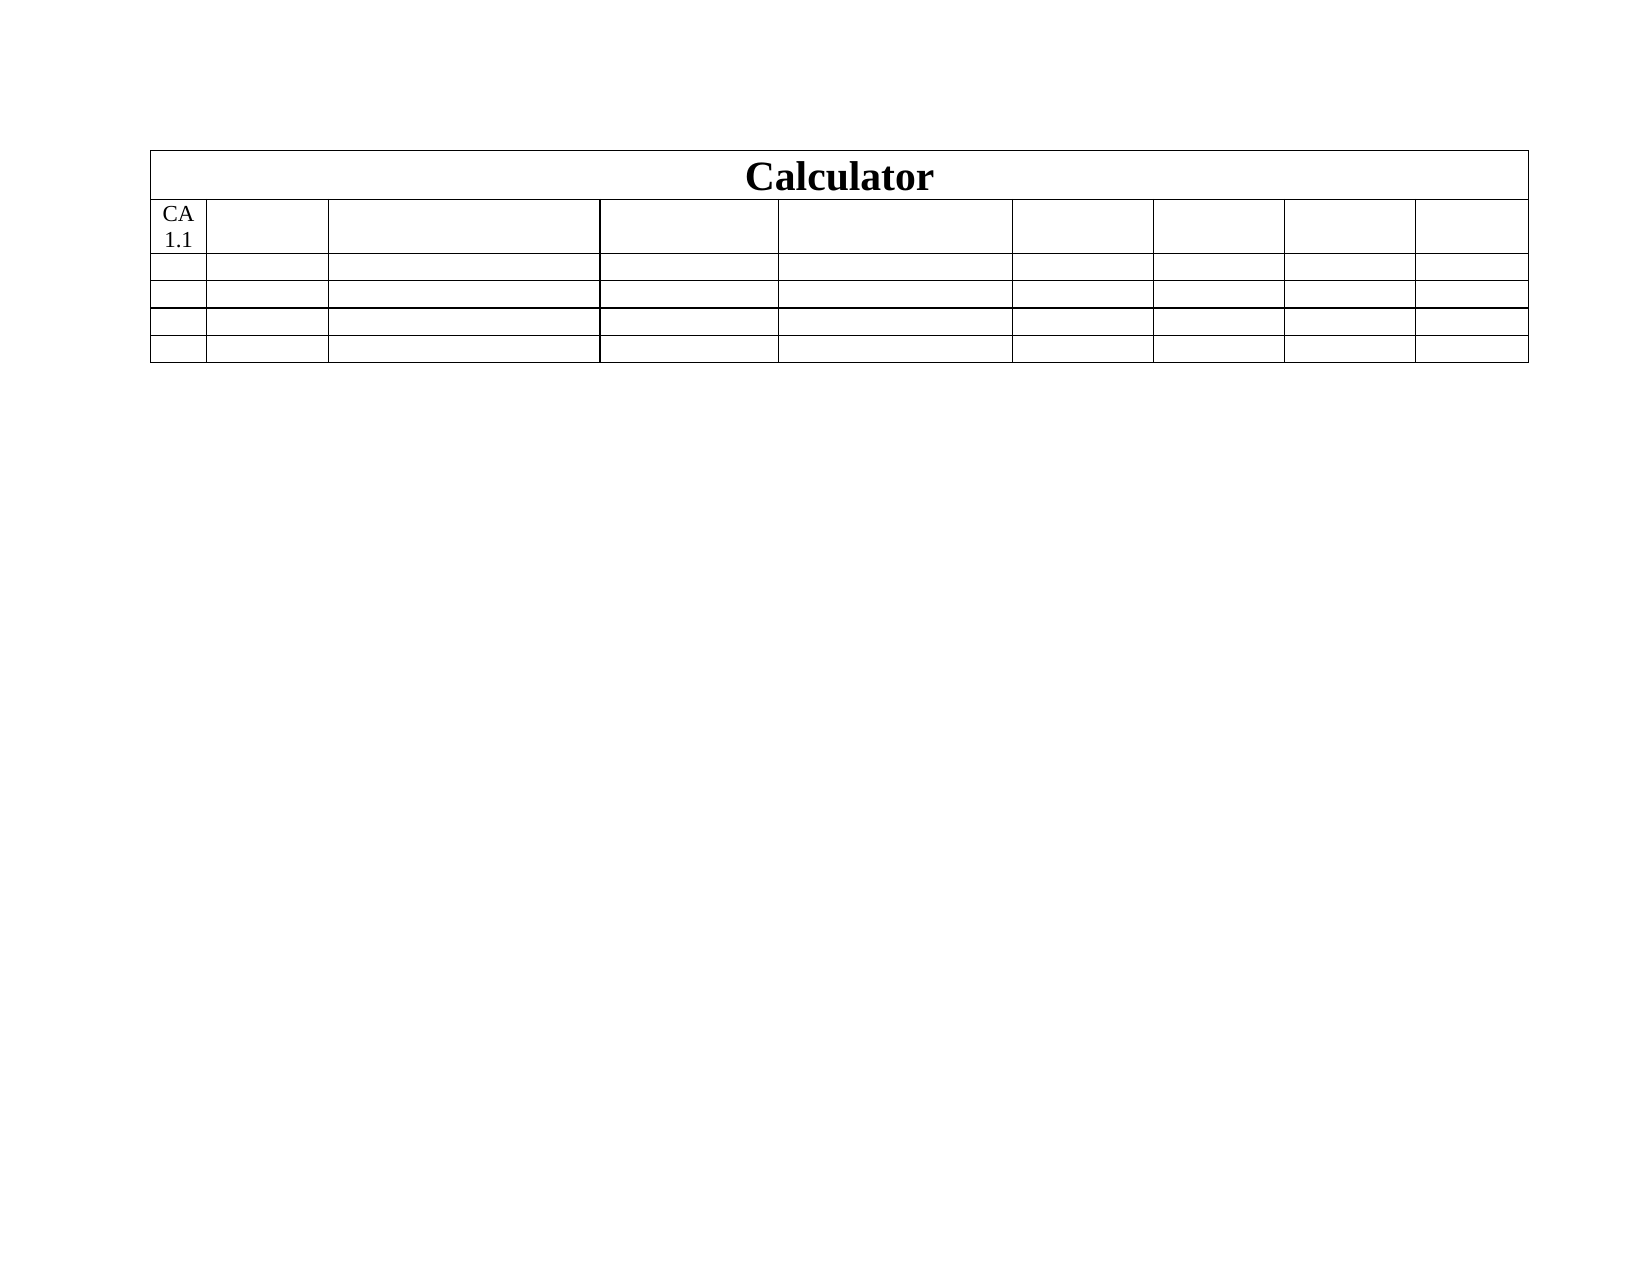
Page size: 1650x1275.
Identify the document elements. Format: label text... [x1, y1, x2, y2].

table_cell [601, 281, 778, 307]
table_cell [1013, 309, 1153, 335]
table_cell [1285, 200, 1415, 253]
table_cell [329, 281, 599, 307]
table_cell [151, 309, 206, 335]
table_cell [779, 254, 1012, 280]
table_cell [1013, 200, 1153, 253]
table_cell [207, 336, 328, 362]
table_cell [151, 281, 206, 307]
table_cell [329, 309, 599, 335]
table_cell [1416, 336, 1528, 362]
table_cell [1154, 336, 1284, 362]
table_cell [1285, 254, 1415, 280]
table_cell [1013, 336, 1153, 362]
table_cell [779, 309, 1012, 335]
table_cell [1416, 254, 1528, 280]
table_cell CA1.1 [151, 200, 206, 253]
table_cell [151, 254, 206, 280]
table_cell [1154, 281, 1284, 307]
table_cell [601, 200, 778, 253]
table_cell [207, 309, 328, 335]
table_cell [329, 254, 599, 280]
table_cell [779, 281, 1012, 307]
table_cell [1285, 336, 1415, 362]
table_cell [601, 254, 778, 280]
table_cell [1154, 254, 1284, 280]
table_cell [329, 336, 599, 362]
table_cell [601, 309, 778, 335]
table_cell [779, 200, 1012, 253]
table_cell [1285, 309, 1415, 335]
table_cell [1416, 200, 1528, 253]
table_cell [1154, 309, 1284, 335]
table_cell Calculator [151, 151, 1528, 199]
table_cell [1285, 281, 1415, 307]
table_cell [779, 336, 1012, 362]
table_cell [207, 254, 328, 280]
table_cell [601, 336, 778, 362]
table_cell [1416, 281, 1528, 307]
table_cell [207, 200, 328, 253]
table_cell [1013, 254, 1153, 280]
table_cell [329, 200, 599, 253]
table_cell [207, 281, 328, 307]
table_cell [151, 336, 206, 362]
table_cell [1154, 200, 1284, 253]
table_cell [1013, 281, 1153, 307]
table_cell [1416, 309, 1528, 335]
